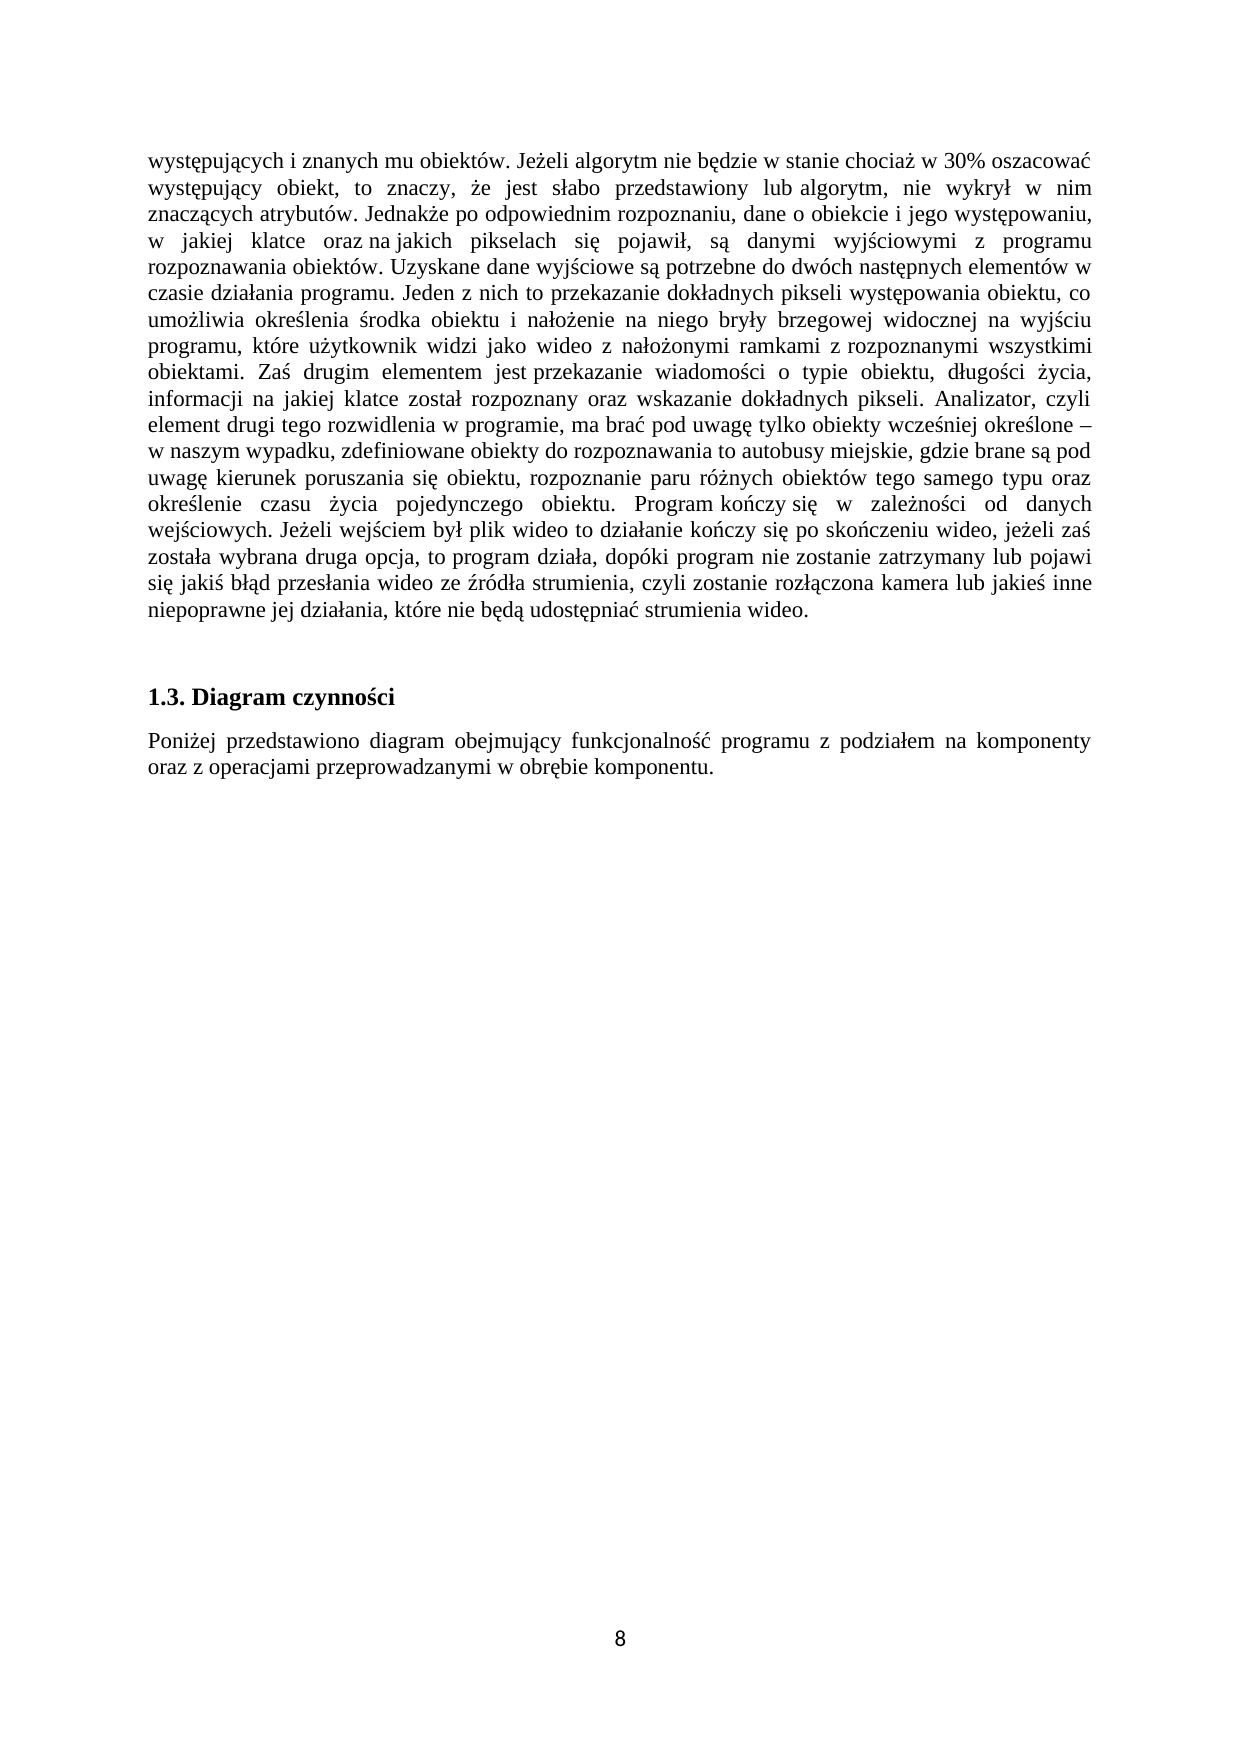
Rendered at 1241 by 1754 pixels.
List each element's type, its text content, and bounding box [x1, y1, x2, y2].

text Poniżej przedstawiono diagram obejmujący funkcjonalność programu z podziałem na komponenty oraz z operacjami przeprowadzanymi w obrębie komponentu. [148, 727, 1093, 780]
list Diagram czynności [148, 682, 1093, 710]
